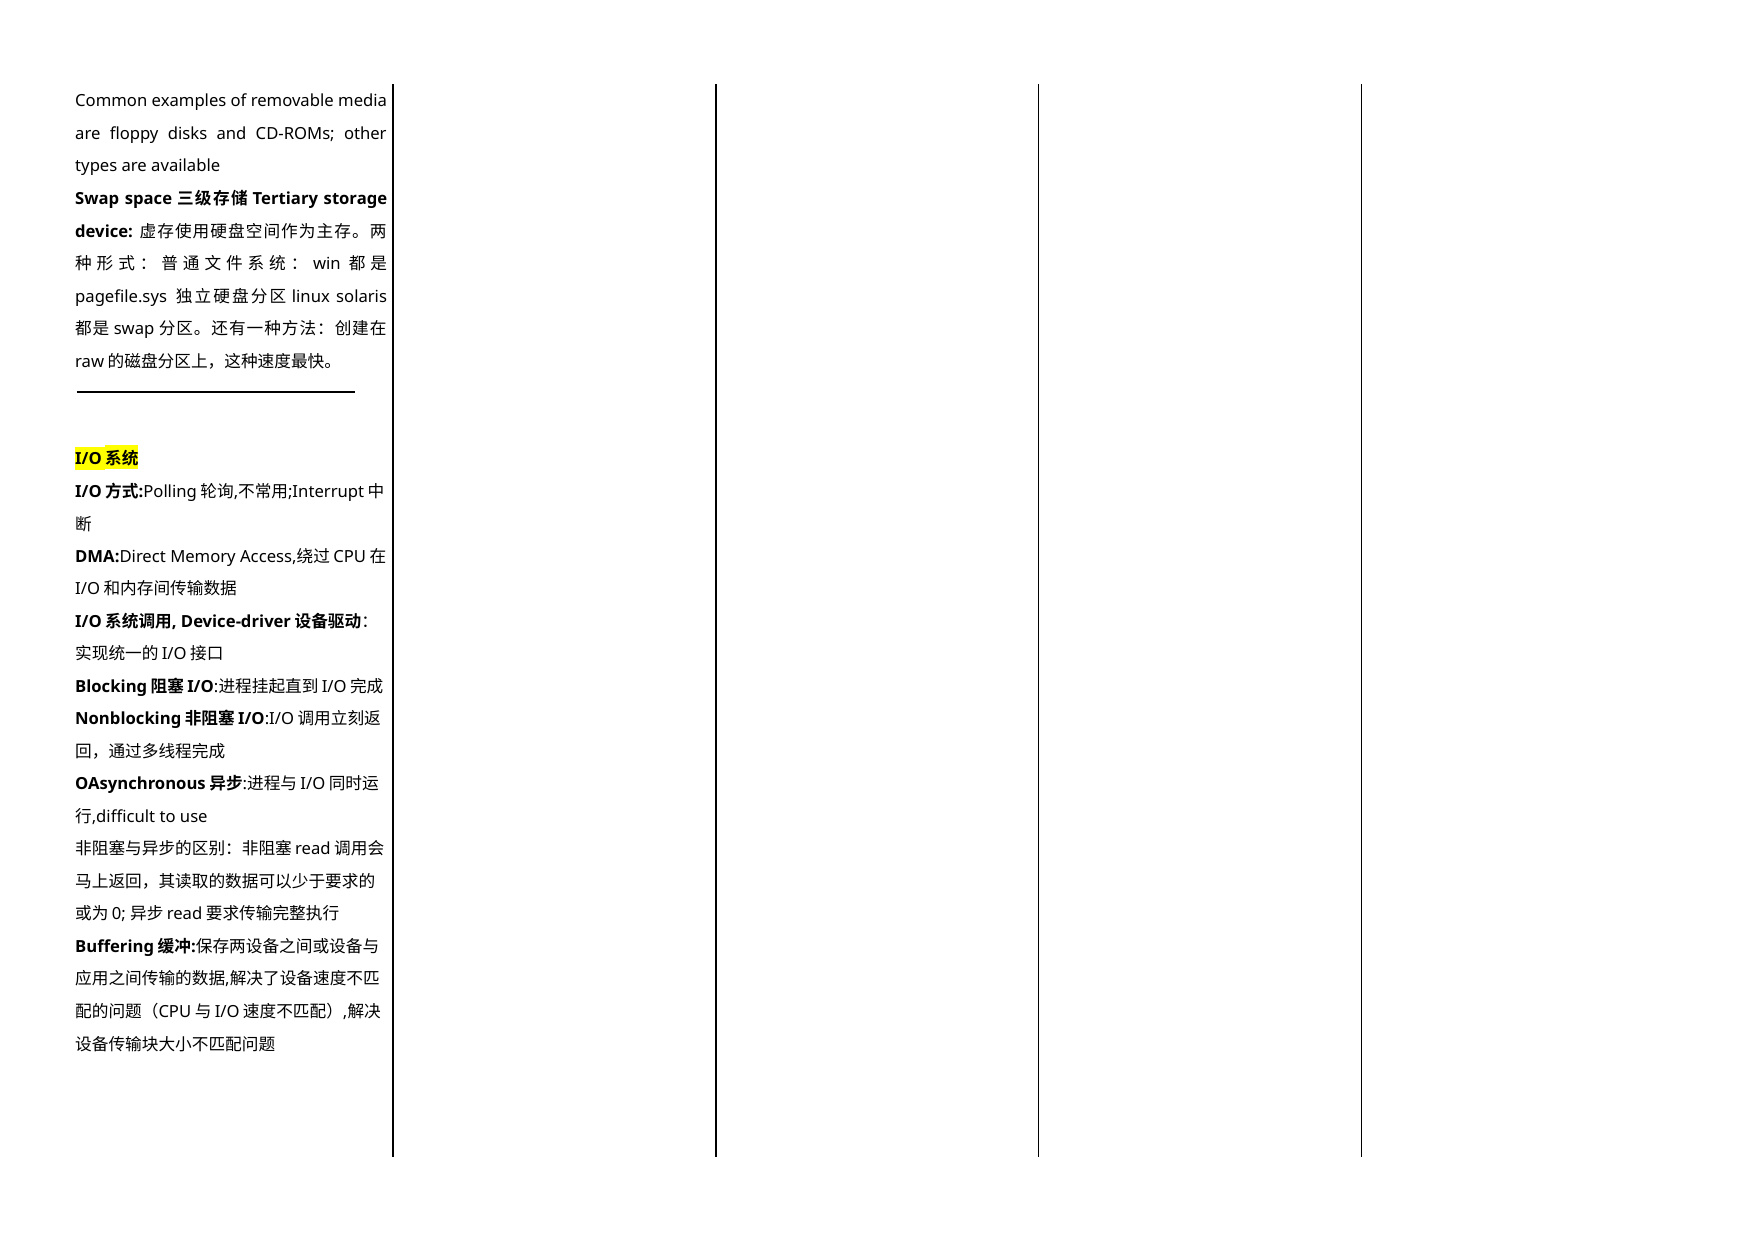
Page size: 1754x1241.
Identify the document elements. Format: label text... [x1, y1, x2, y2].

text Buffering缓冲:保存两设备之间或设备与应用之间传输的数据,解决了设备速度不匹配的问题（CPU与I/O速度不匹配）,解决设备传输块大小不匹配问题 [75, 929, 387, 1059]
text OAsynchronous异步:进程与I/O同时运行,difficult to use [75, 766, 387, 831]
text I/O系统 [75, 441, 387, 474]
text I/O方式:Polling轮询,不常用;Interrupt中断 [75, 474, 387, 539]
text 非阻塞与异步的区别：非阻塞read调用会马上返回，其读取的数据可以少于要求的或为0; 异步read要求传输完整执行 [75, 831, 387, 929]
text Blocking阻塞I/O:进程挂起直到I/O完成 [75, 669, 387, 701]
text I/O系统调用, Device-driver设备驱动：实现统一的I/O接口 [75, 604, 387, 669]
text Nonblocking非阻塞I/O:I/O调用立刻返回，通过多线程完成 [75, 701, 387, 766]
text DMA:Direct Memory Access,绕过CPU在I/O和内存间传输数据 [75, 539, 387, 604]
text Swap space三级存储Tertiary storage device: 虚存使用硬盘空间作为主存。两种形式：普通文件系统：win都是pagefile.sys 独立硬盘分区linux solaris都是swap分区。还有一种方法：创建在raw的磁盘分区上，这种速度最快。 [75, 181, 387, 376]
